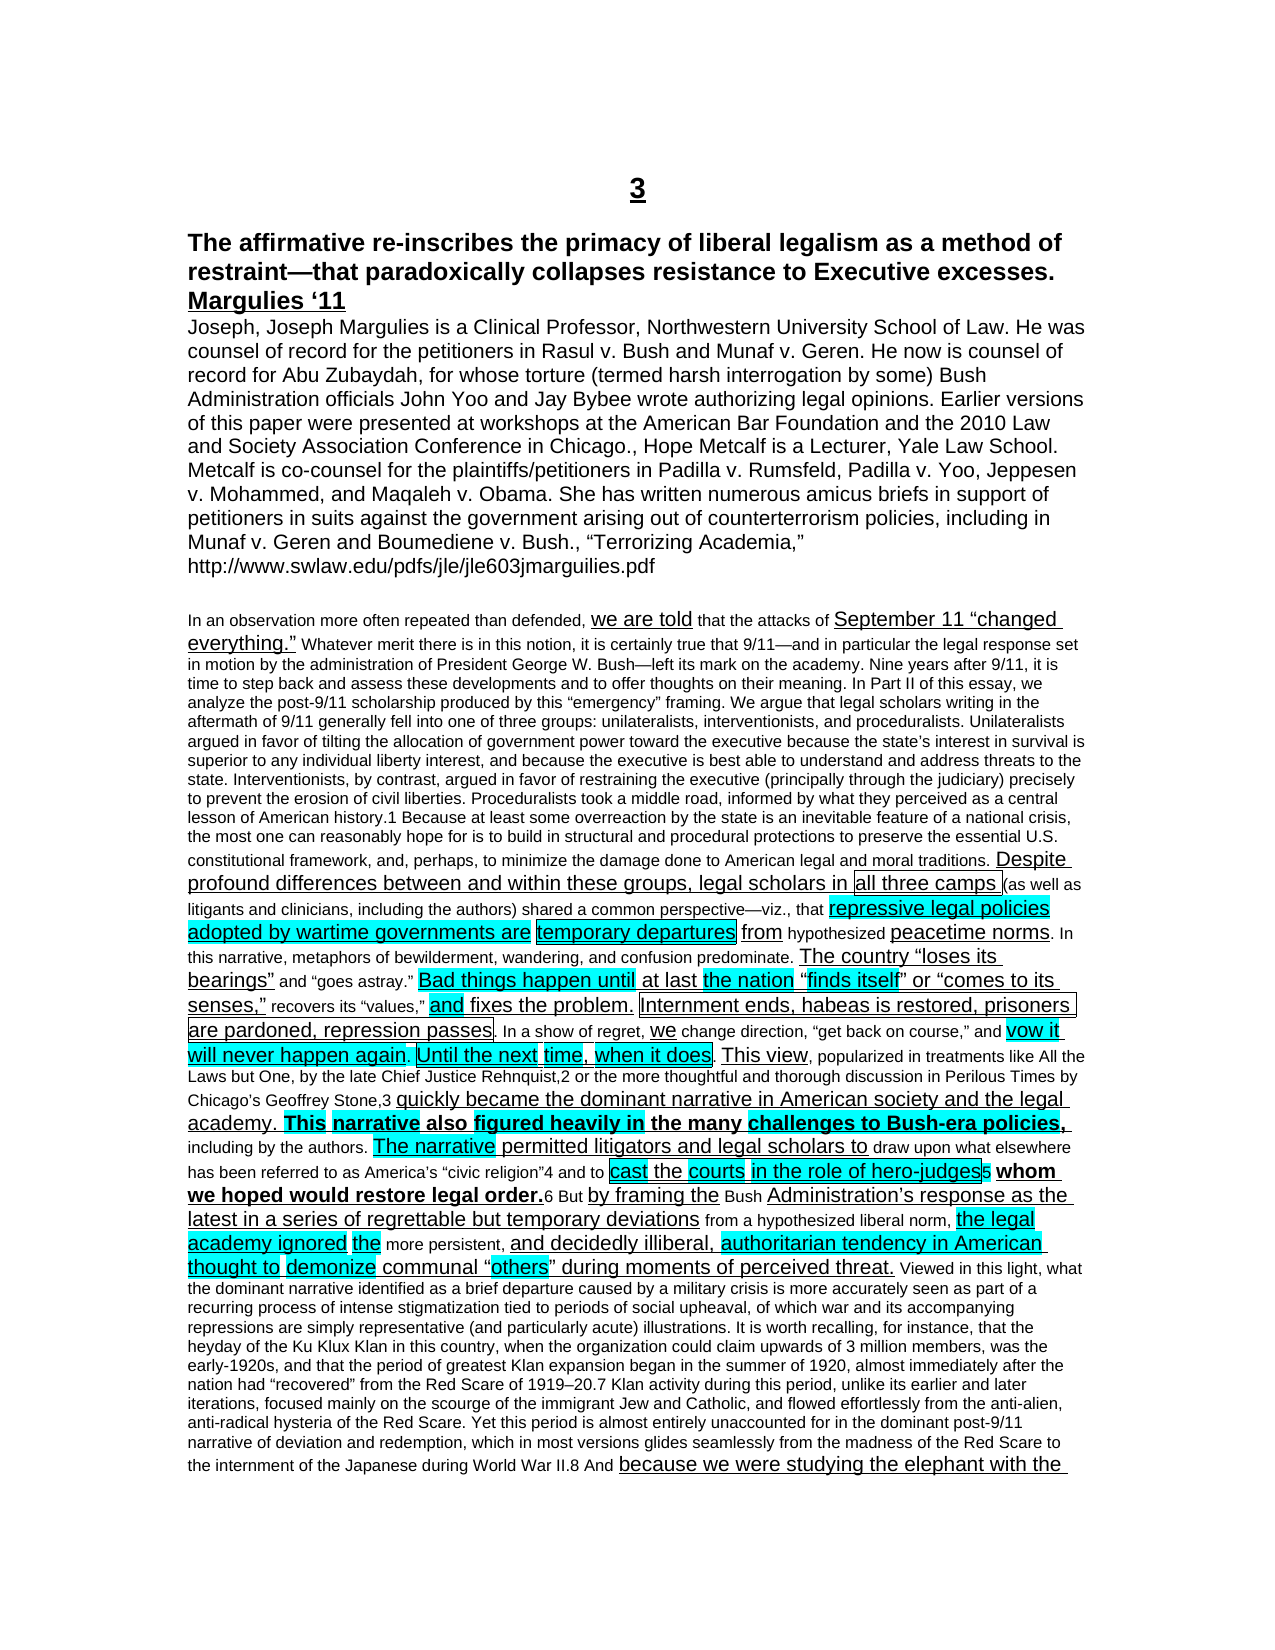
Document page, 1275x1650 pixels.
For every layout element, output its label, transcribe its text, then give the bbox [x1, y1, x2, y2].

subtitle 3 [187, 171, 1087, 204]
text Margulies ‘11 [187, 286, 1087, 314]
text Joseph, Joseph Margulies is a Clinical Professor, Northwestern University School of Law. He was counsel of record for the petitioners in Rasul v. Bush and Munaf v. Geren. He now is counsel of record for Abu Zubaydah, for whose torture (termed harsh interrogation by some) Bush Administration officials John Yoo and Jay Bybee wrote authorizing legal opinions. Earlier versions of this paper were presented at workshops at the American Bar Foundation and the 2010 Law and Society Association Conference in Chicago., Hope Metcalf is a Lecturer, Yale Law School. Metcalf is co-counsel for the plaintiffs/petitioners in Padilla v. Rumsfeld, Padilla v. Yoo, Jeppesen v. Mohammed, and Maqaleh v. Obama. She has written numerous amicus briefs in support of petitioners in suits against the government arising out of counterterrorism policies, including in Munaf v. Geren and Boumediene v. Bush., “Terrorizing Academia,” http://www.swlaw.edu/pdfs/jle/jle603jmarguilies.pdf [187, 314, 1087, 578]
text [187, 607, 1087, 1476]
text The affirmative re-inscribes the primacy of liberal legalism as a method of restraint—that paradoxically collapses resistance to Executive excesses. [187, 228, 1087, 286]
